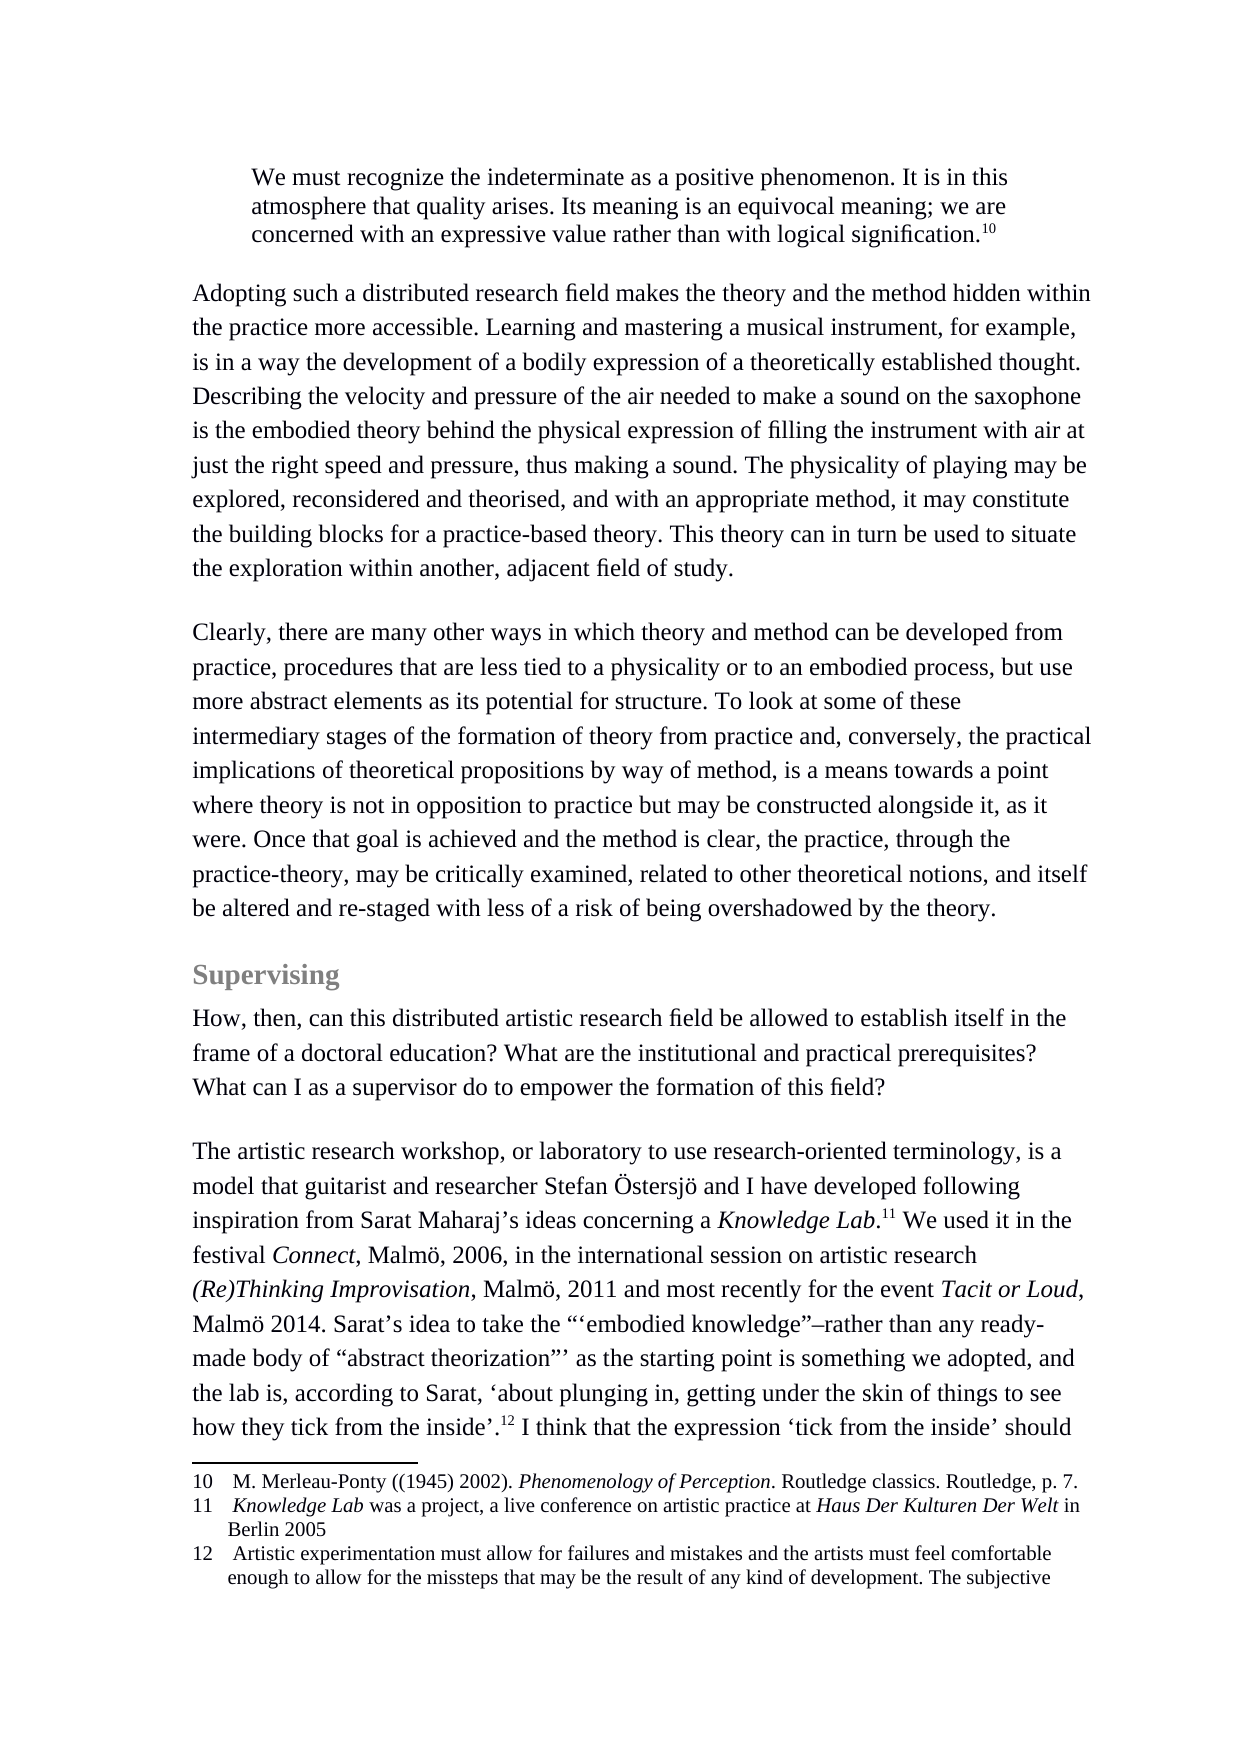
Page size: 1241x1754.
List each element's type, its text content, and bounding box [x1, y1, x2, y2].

subtitle Supervising [192, 957, 1093, 991]
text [192, 1136, 1093, 1441]
text Adopting such a distributed research ﬁeld makes the theory and the method hidden within the practice more accessible. Learning and mastering a musical instrument, for example, is in a way the development of a bodily expression of a theoretically established thought. Describing the velocity and pressure of the air needed to make a sound on the saxophone is the embodied theory behind the physical expression of ﬁlling the instrument with air at just the right speed and pressure, thus making a sound. The physicality of playing may be explored, reconsidered and theorised, and with an appropriate method, it may constitute the building blocks for a practice-based theory. This theory can in turn be used to situate the exploration within another, adjacent ﬁeld of study. [192, 278, 1093, 582]
text We must recognize the indeterminate as a positive phenomenon. It is in this atmosphere that quality arises. Its meaning is an equivocal meaning; we are concerned with an expressive value rather than with logical signiﬁcation. [251, 162, 1034, 248]
text Clearly, there are many other ways in which theory and method can be developed from practice, procedures that are less tied to a physicality or to an embodied process, but use more abstract elements as its potential for structure. To look at some of these intermediary stages of the formation of theory from practice and, conversely, the practical implications of theoretical propositions by way of method, is a means towards a point where theory is not in opposition to practice but may be constructed alongside it, as it were. Once that goal is achieved and the method is clear, the practice, through the practice-theory, may be critically examined, related to other theoretical notions, and itself be altered and re-staged with less of a risk of being overshadowed by the theory. [192, 617, 1093, 922]
text How, then, can this distributed artistic research ﬁeld be allowed to establish itself in the frame of a doctoral education? What are the institutional and practical prerequisites? What can I as a supervisor do to empower the formation of this ﬁeld? [192, 1003, 1093, 1101]
